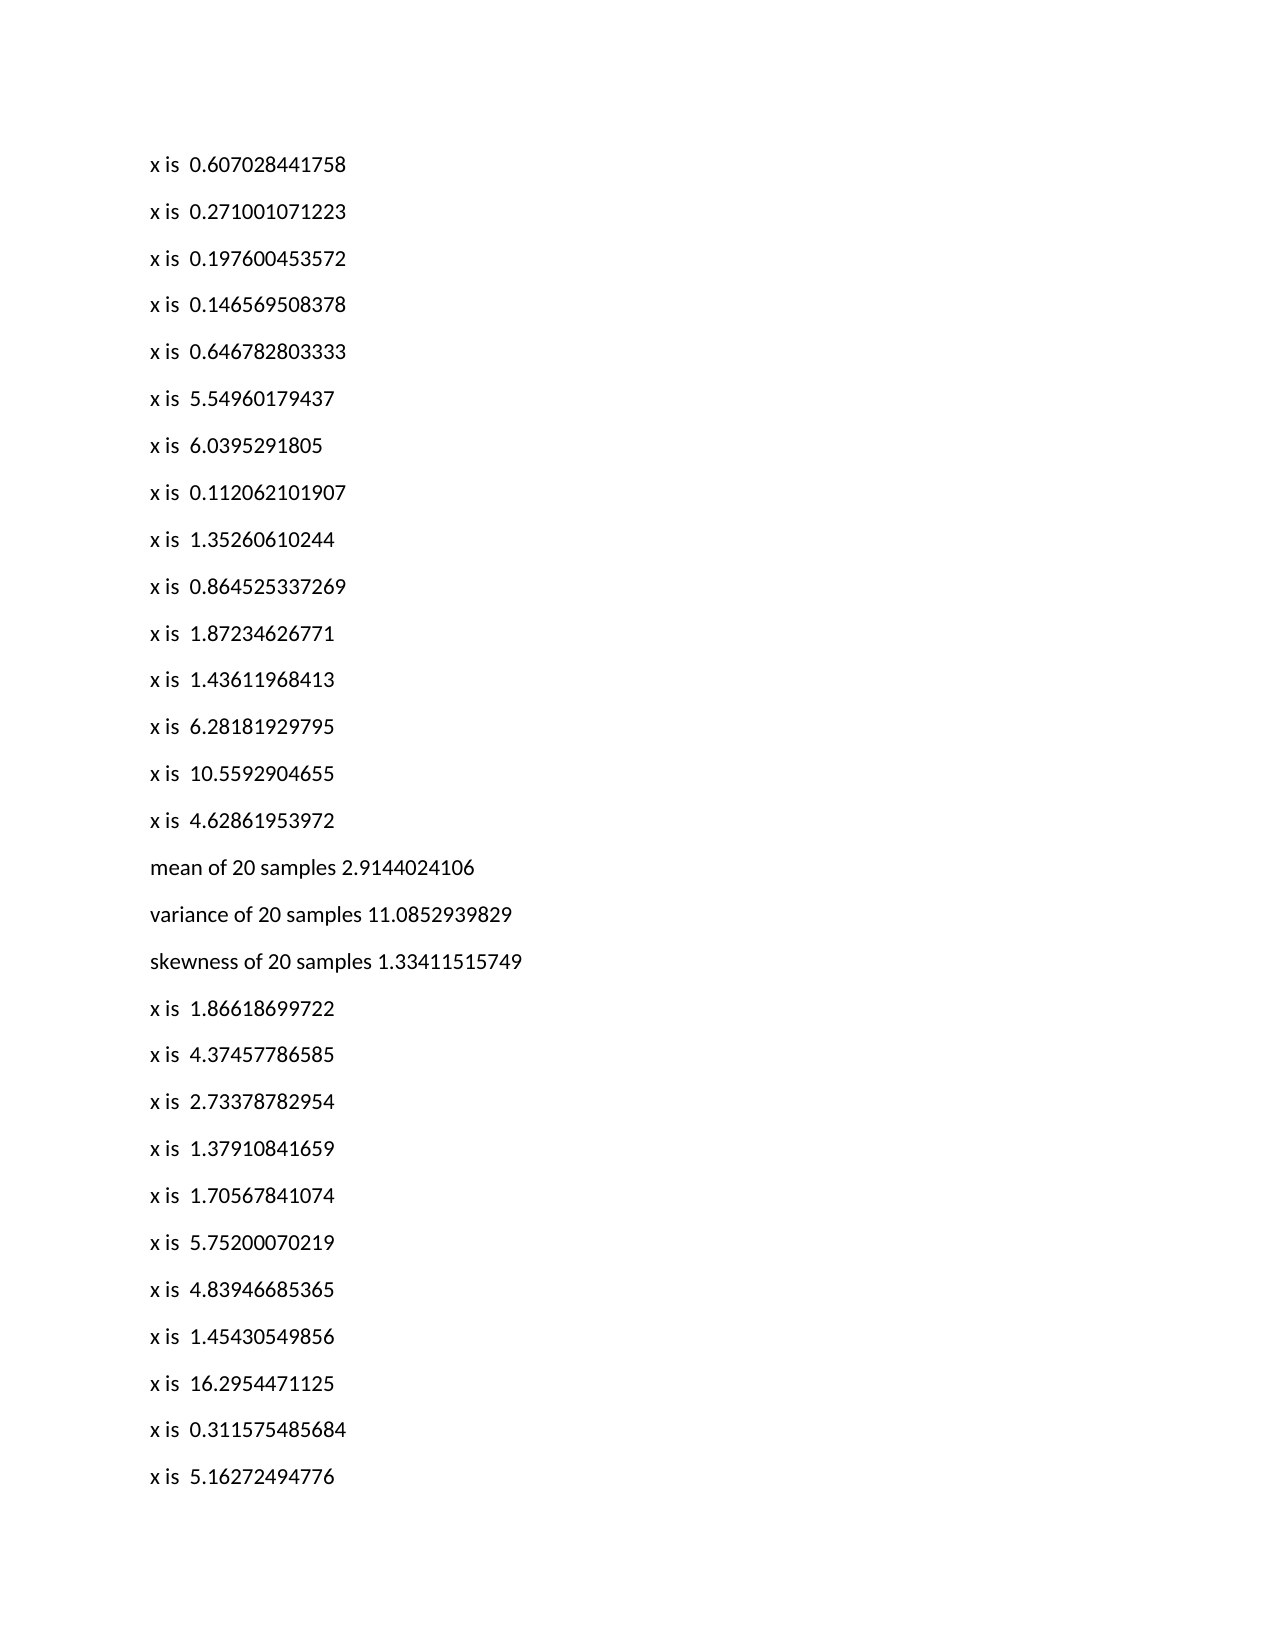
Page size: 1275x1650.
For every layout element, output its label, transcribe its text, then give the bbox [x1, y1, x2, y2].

text x is 6.28181929795 [150, 712, 1125, 741]
text x is 1.87234626771 [150, 619, 1125, 647]
text x is 1.45430549856 [150, 1322, 1125, 1350]
text x is 4.83946685365 [150, 1275, 1125, 1303]
text x is 6.0395291805 [150, 431, 1125, 459]
text x is 1.86618699722 [150, 994, 1125, 1022]
text x is 4.37457786585 [150, 1041, 1125, 1069]
text x is 0.646782803333 [150, 337, 1125, 366]
text x is 0.197600453572 [150, 244, 1125, 272]
text x is 5.16272494776 [150, 1462, 1125, 1491]
text x is 1.37910841659 [150, 1134, 1125, 1162]
text variance of 20 samples 11.0852939829 [150, 900, 1125, 928]
text x is 16.2954471125 [150, 1369, 1125, 1397]
text x is 0.112062101907 [150, 478, 1125, 506]
text x is 0.271001071223 [150, 197, 1125, 225]
text x is 0.607028441758 [150, 150, 1125, 178]
text x is 10.5592904655 [150, 759, 1125, 787]
text x is 4.62861953972 [150, 806, 1125, 834]
text x is 5.54960179437 [150, 384, 1125, 412]
text x is 1.35260610244 [150, 525, 1125, 553]
text x is 5.75200070219 [150, 1228, 1125, 1256]
text x is 2.73378782954 [150, 1087, 1125, 1116]
text x is 0.311575485684 [150, 1416, 1125, 1444]
text x is 1.43611968413 [150, 666, 1125, 694]
text mean of 20 samples 2.9144024106 [150, 853, 1125, 881]
text skewness of 20 samples 1.33411515749 [150, 947, 1125, 975]
text x is 0.146569508378 [150, 291, 1125, 319]
text x is 1.70567841074 [150, 1181, 1125, 1209]
text x is 0.864525337269 [150, 572, 1125, 600]
